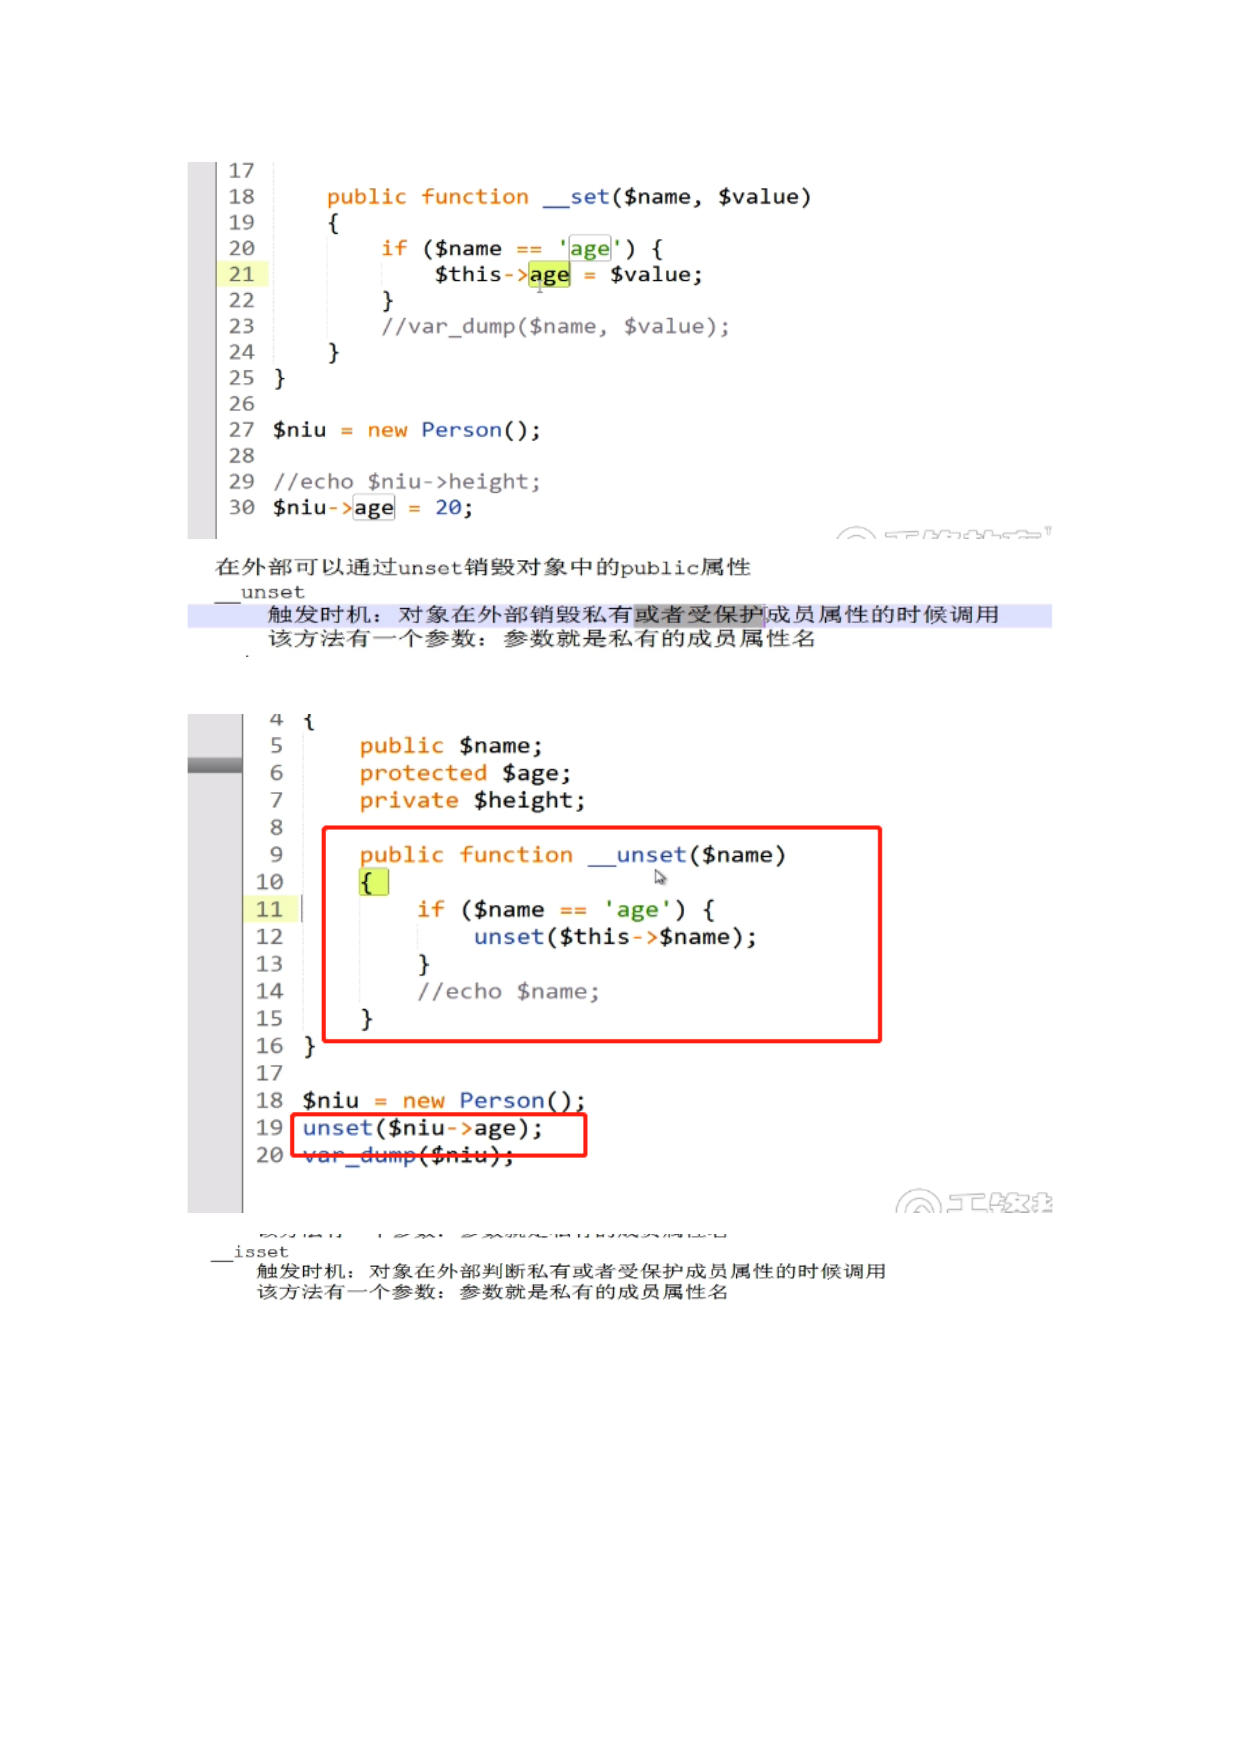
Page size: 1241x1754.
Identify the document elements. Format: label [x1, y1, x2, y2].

picture [187, 162, 1052, 539]
picture [187, 714, 1053, 1213]
picture [187, 1234, 1053, 1302]
picture [187, 552, 1053, 657]
